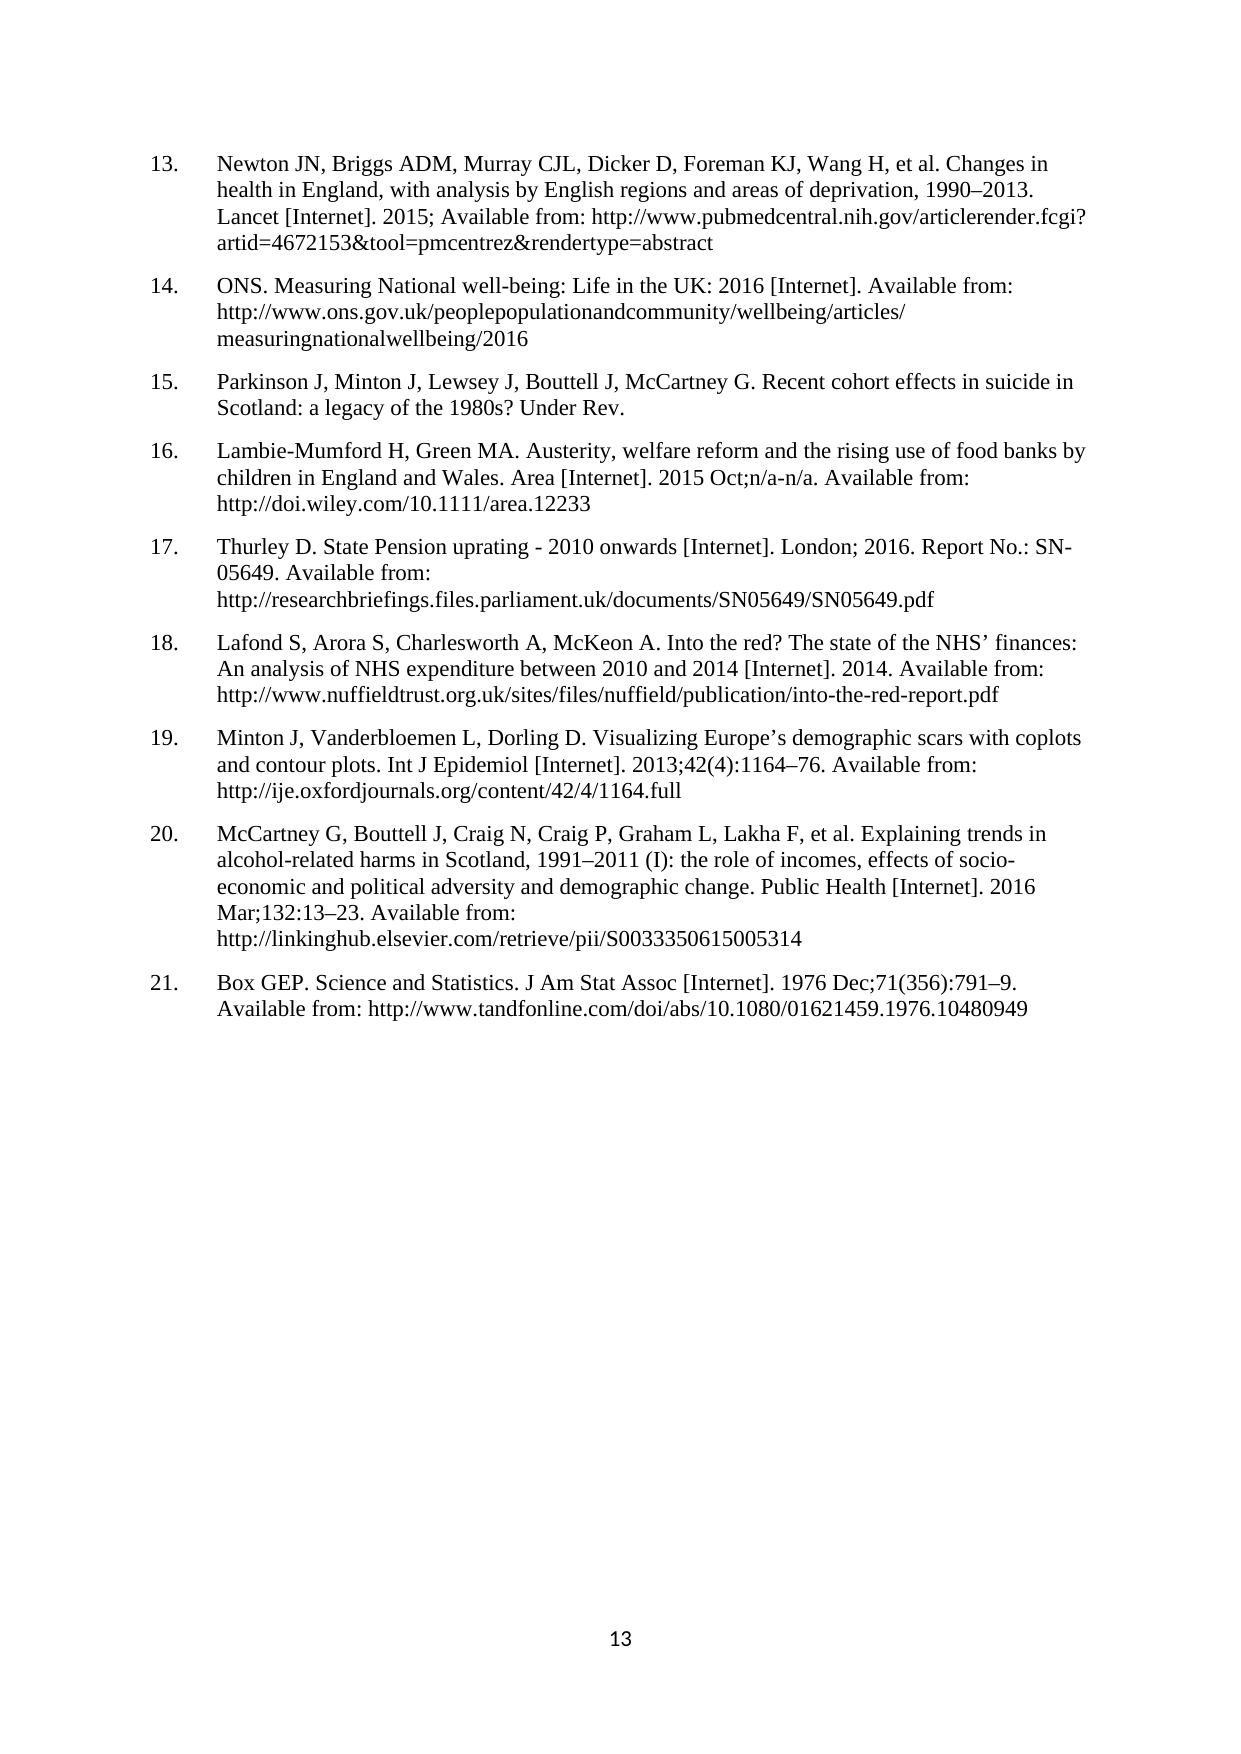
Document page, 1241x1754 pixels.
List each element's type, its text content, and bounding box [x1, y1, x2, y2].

text 20. McCartney G, Bouttell J, Craig N, Craig P, Graham L, Lakha F, et al. Explaining trends in alcohol-related harms in Scotland, 1991–2011 (I): the role of incomes, effects of socio-economic and political adversity and demographic change. Public Health [Internet]. 2016 Mar;132:13–23. Available from: http://linkinghub.elsevier.com/retrieve/pii/S0033350615005314 [150, 820, 1090, 952]
text 18. Lafond S, Arora S, Charlesworth A, McKeon A. Into the red? The state of the NHS’ finances: An analysis of NHS expenditure between 2010 and 2014 [Internet]. 2014. Available from: http://www.nuffieldtrust.org.uk/sites/files/nuffield/publication/into-the-red-report.pdf [150, 629, 1090, 708]
text 14. ONS. Measuring National well-being: Life in the UK: 2016 [Internet]. Available from: http://www.ons.gov.uk/peoplepopulationandcommunity/wellbeing/articles/measuringnationalwellbeing/2016 [150, 272, 1090, 351]
text 19. Minton J, Vanderbloemen L, Dorling D. Visualizing Europe’s demographic scars with coplots and contour plots. Int J Epidemiol [Internet]. 2013;42(4):1164–76. Available from: http://ije.oxfordjournals.org/content/42/4/1164.full [150, 724, 1090, 803]
text 21. Box GEP. Science and Statistics. J Am Stat Assoc [Internet]. 1976 Dec;71(356):791–9. Available from: http://www.tandfonline.com/doi/abs/10.1080/01621459.1976.10480949 [150, 968, 1090, 1021]
text 15. Parkinson J, Minton J, Lewsey J, Bouttell J, McCartney G. Recent cohort effects in suicide in Scotland: a legacy of the 1980s? Under Rev. [150, 368, 1090, 421]
text 13. Newton JN, Briggs ADM, Murray CJL, Dicker D, Foreman KJ, Wang H, et al. Changes in health in England, with analysis by English regions and areas of deprivation, 1990–2013. Lancet [Internet]. 2015; Available from: http://www.pubmedcentral.nih.gov/articlerender.fcgi?artid=4672153&tool=pmcentrez&rendertype=abstract [150, 150, 1090, 255]
text 17. Thurley D. State Pension uprating - 2010 onwards [Internet]. London; 2016. Report No.: SN-05649. Available from: http://researchbriefings.files.parliament.uk/documents/SN05649/SN05649.pdf [150, 533, 1090, 612]
text 16. Lambie-Mumford H, Green MA. Austerity, welfare reform and the rising use of food banks by children in England and Wales. Area [Internet]. 2015 Oct;n/a-n/a. Available from: http://doi.wiley.com/10.1111/area.12233 [150, 437, 1090, 516]
